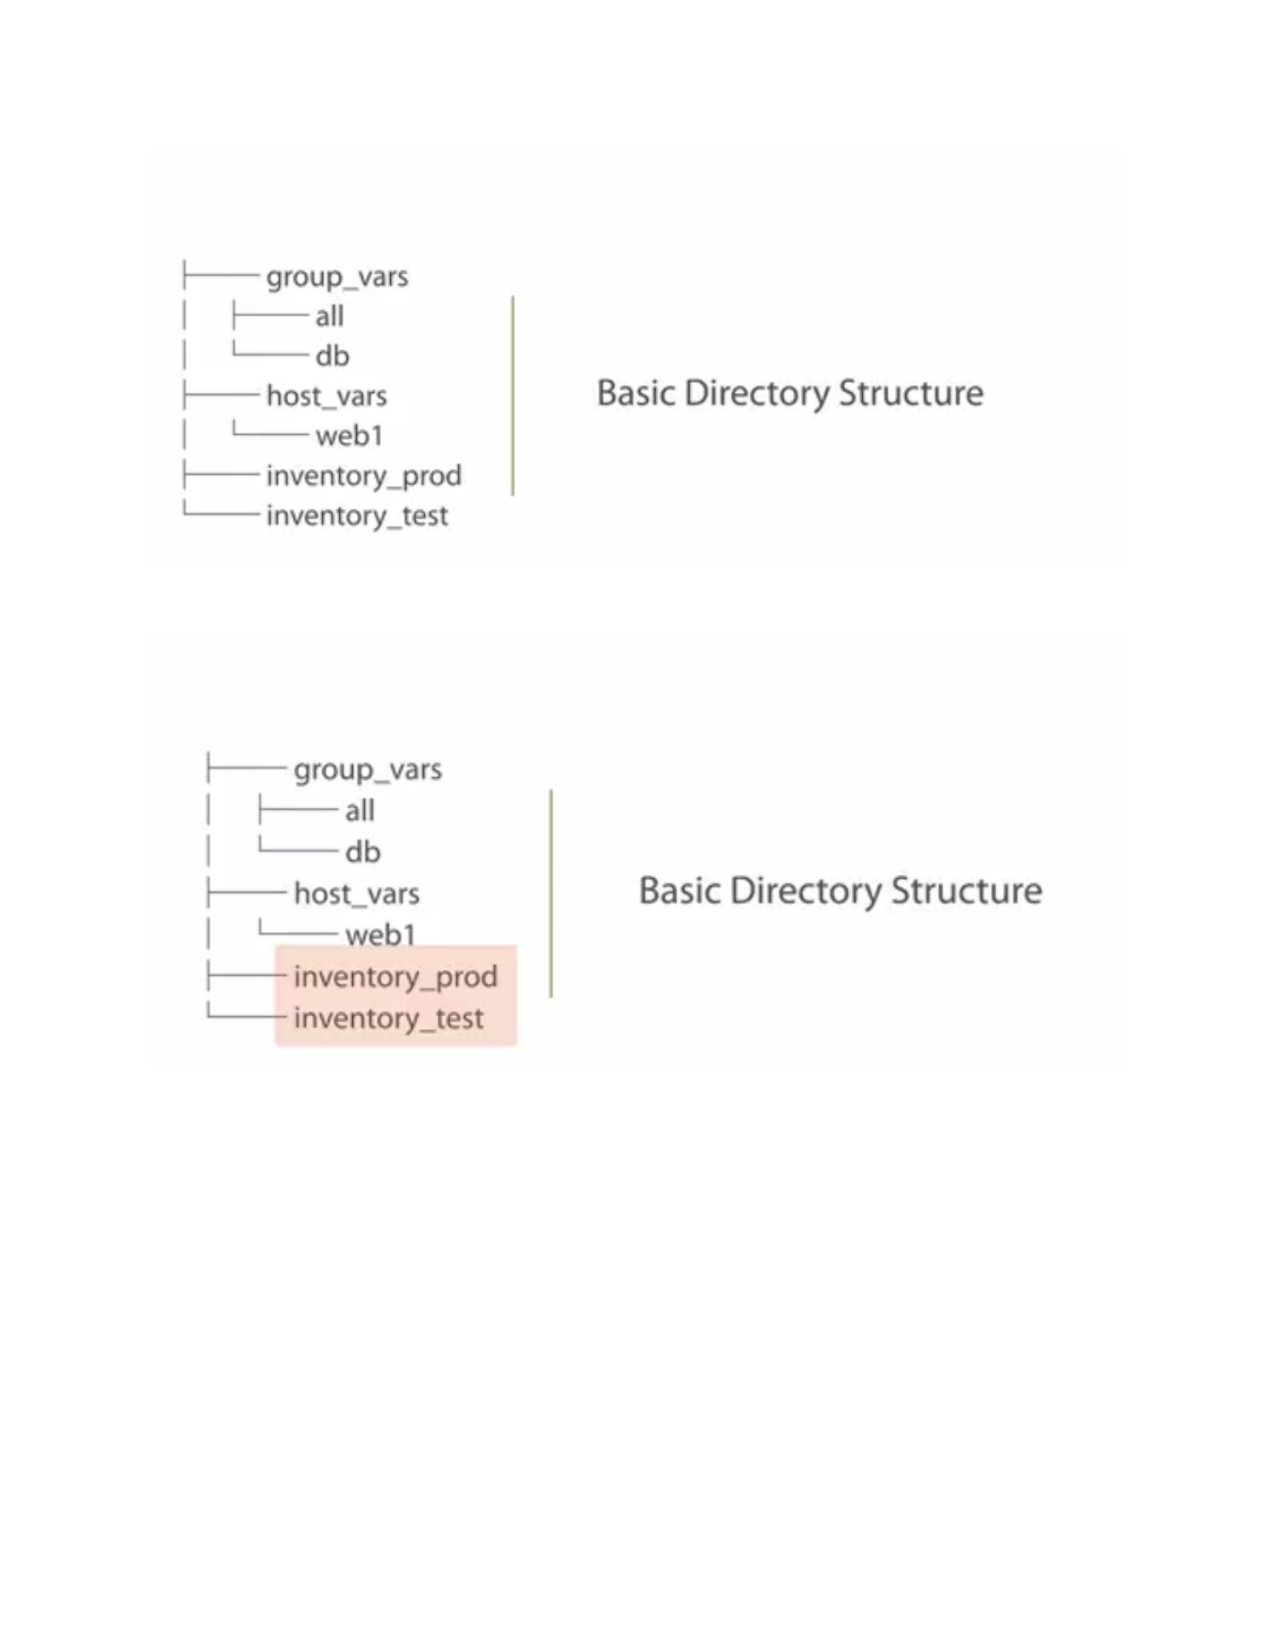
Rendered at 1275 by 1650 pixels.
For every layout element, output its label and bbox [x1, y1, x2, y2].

picture [150, 633, 1125, 1067]
picture [150, 150, 1125, 568]
